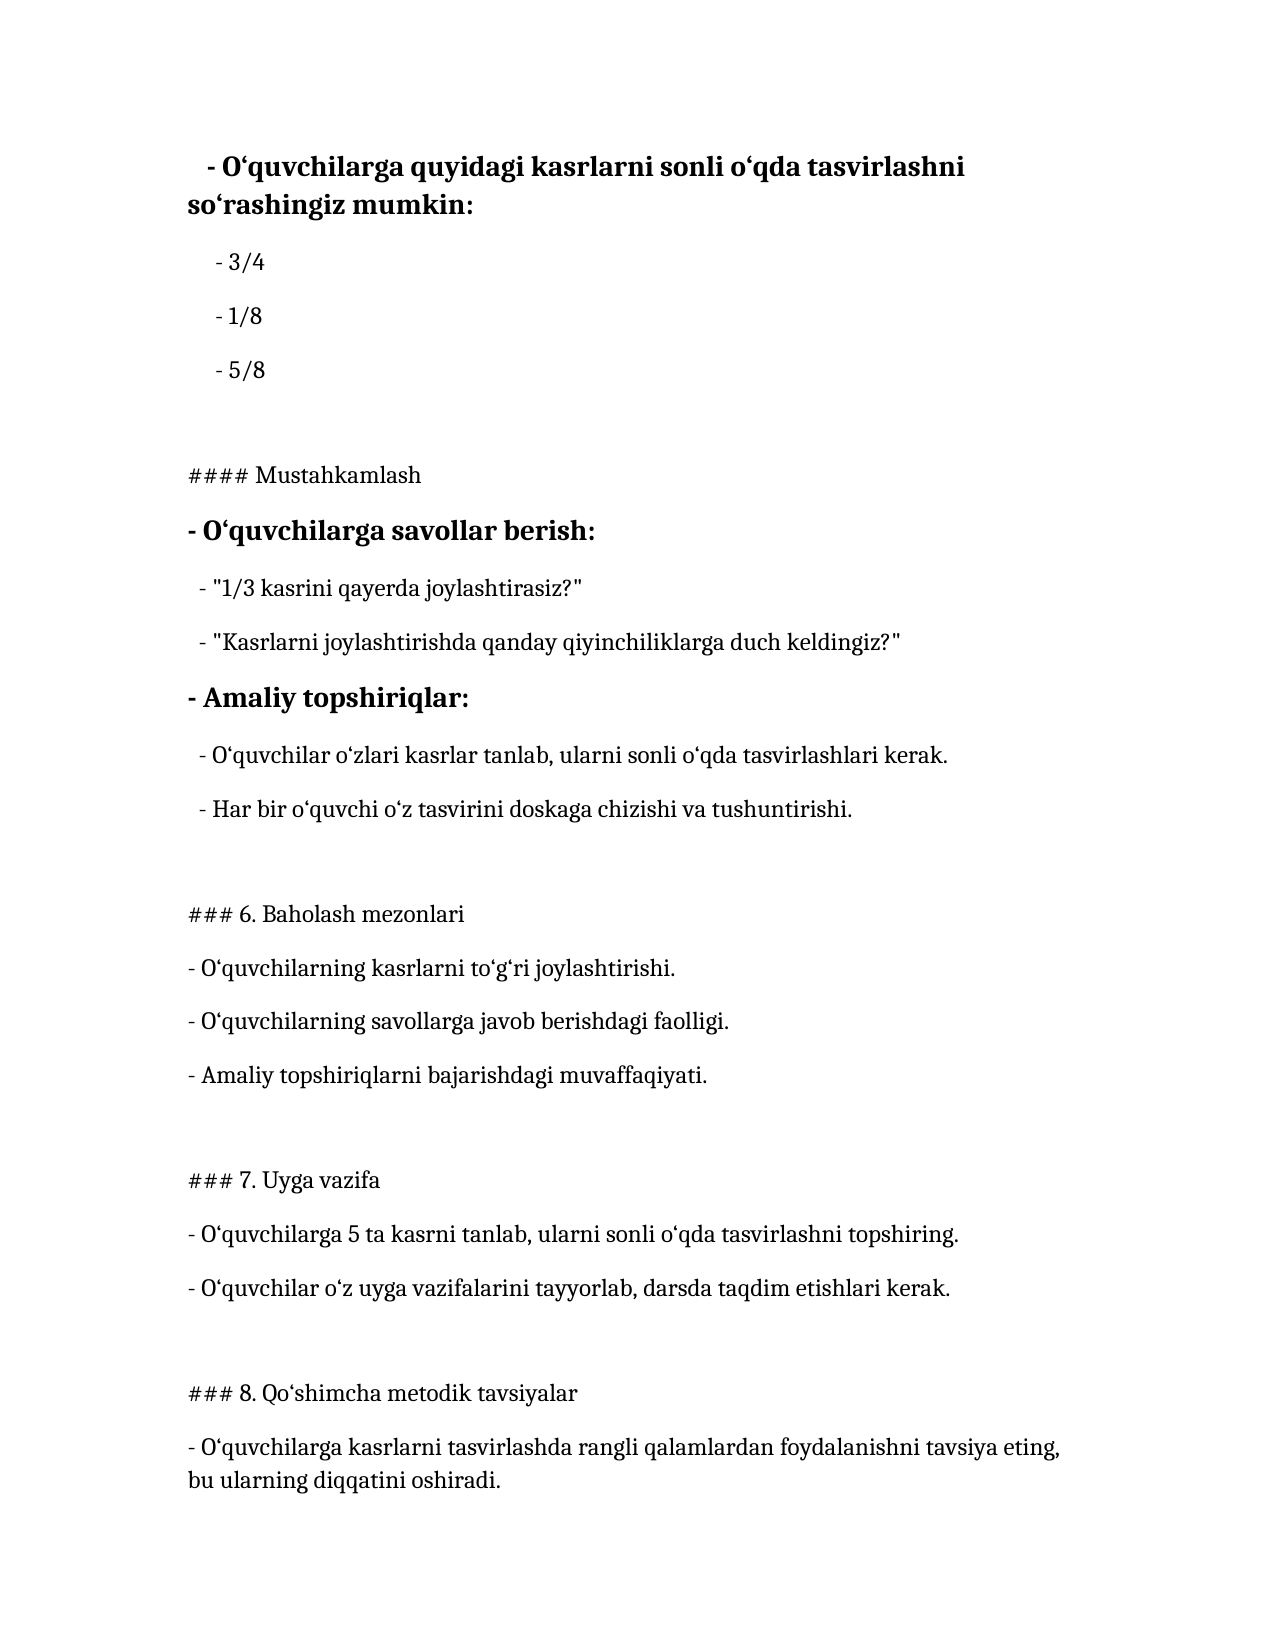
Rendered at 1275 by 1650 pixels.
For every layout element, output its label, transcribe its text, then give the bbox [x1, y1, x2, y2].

text - 5/8 [187, 356, 1087, 384]
text ### 7. Uyga vazifa [187, 1166, 1087, 1195]
text - 3/4 [187, 248, 1087, 277]
text - O‘quvchilarga savollar berish: [187, 514, 1087, 548]
text - 1/8 [187, 302, 1087, 331]
text - O‘quvchilarga kasrlarni tasvirlashda rangli qalamlardan foydalanishni tavsiya eting, bu ularning diqqatini oshiradi. [187, 1432, 1087, 1494]
text - "Kasrlarni joylashtirishda qanday qiyinchiliklarga duch keldingiz?" [187, 628, 1087, 656]
text #### Mustahkamlash [187, 461, 1087, 489]
text ### 6. Baholash mezonlari [187, 899, 1087, 928]
text - "1/3 kasrini qayerda joylashtirasiz?" [187, 574, 1087, 602]
text - O‘quvchilarning savollarga javob berishdagi faolligi. [187, 1007, 1087, 1036]
text - O‘quvchilarga quyidagi kasrlarni sonli o‘qda tasvirlashni so‘rashingiz mumkin: [187, 150, 1087, 222]
text - O‘quvchilarga 5 ta kasrni tanlab, ularni sonli o‘qda tasvirlashni topshiring. [187, 1220, 1087, 1249]
text - Amaliy topshiriqlarni bajarishdagi muvaffaqiyati. [187, 1061, 1087, 1090]
text - O‘quvchilar o‘z uyga vazifalarini tayyorlab, darsda taqdim etishlari kerak. [187, 1274, 1087, 1302]
text - O‘quvchilarning kasrlarni to‘g‘ri joylashtirishi. [187, 953, 1087, 982]
text - Amaliy topshiriqlar: [187, 681, 1087, 715]
text - O‘quvchilar o‘zlari kasrlar tanlab, ularni sonli o‘qda tasvirlashlari kerak. [187, 741, 1087, 769]
text - Har bir o‘quvchi o‘z tasvirini doskaga chizishi va tushuntirishi. [187, 795, 1087, 823]
text ### 8. Qo‘shimcha metodik tavsiyalar [187, 1379, 1087, 1407]
